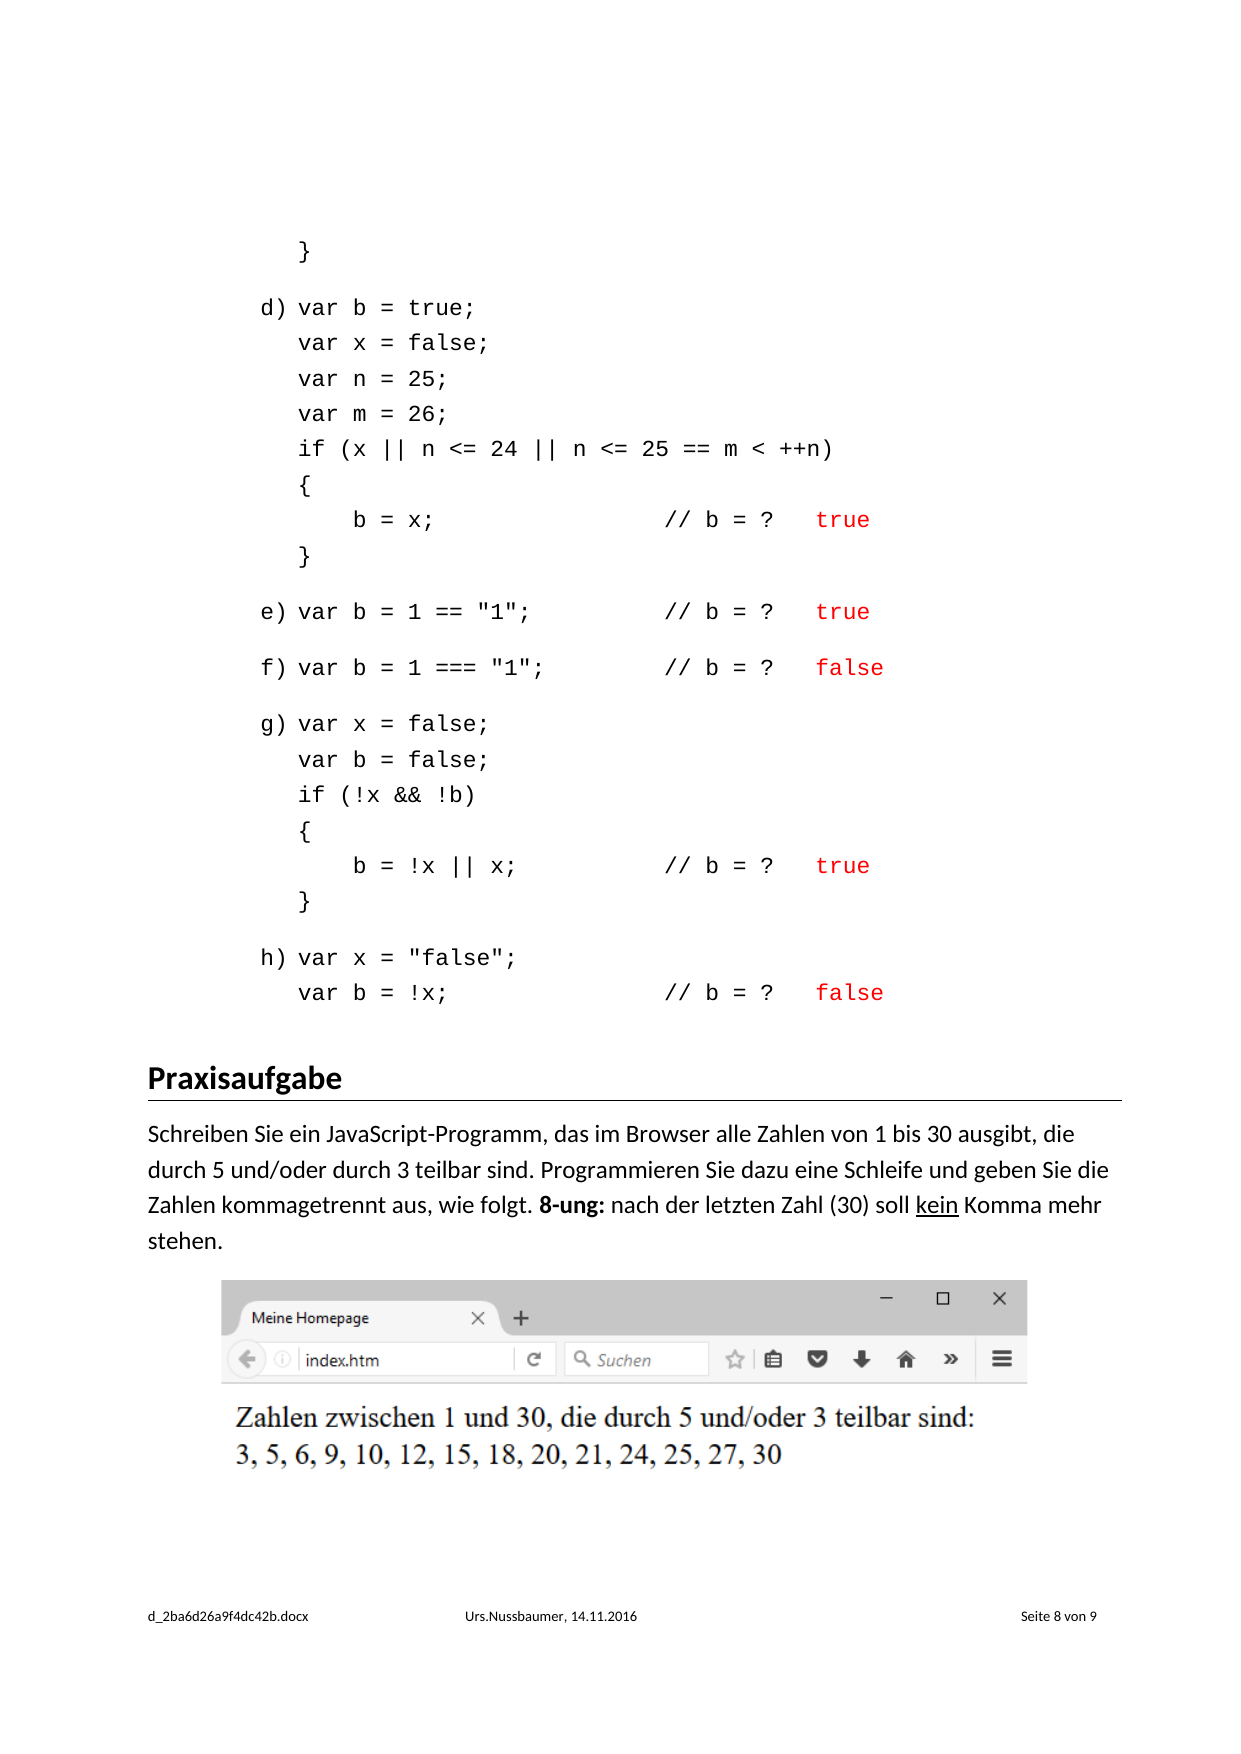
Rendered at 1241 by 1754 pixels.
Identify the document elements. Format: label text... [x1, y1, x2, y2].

list var b = true; var x = false; var n = 25; var m = 26; if (x || n <= 24 || n <= 25 == m < ++n) { b = x; // b = ? true } [260, 287, 1122, 570]
subtitle Praxisaufgabe [148, 1057, 1122, 1100]
list var b = 1 == "1"; // b = ? true [260, 591, 1122, 626]
picture [221, 1280, 1028, 1511]
list var b = 1 === "1"; // b = ? false [260, 647, 1122, 682]
text Schreiben Sie ein JavaScript-Programm, das im Browser alle Zahlen von 1 bis 30 ausgibt, die durch 5 und/oder durch 3 teilbar sind. Programmieren Sie dazu eine Schleife und geben Sie die Zahlen kommagetrennt aus, wie folgt. 8-ung: nach der letzten Zahl (30) soll kein Komma mehr stehen. [148, 1114, 1122, 1255]
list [260, 195, 1122, 266]
list var x = "false"; var b = !x; // b = ? false [260, 937, 1122, 1007]
list var x = false; var b = false; if (!x && !b) { b = !x || x; // b = ? true } [260, 703, 1122, 916]
